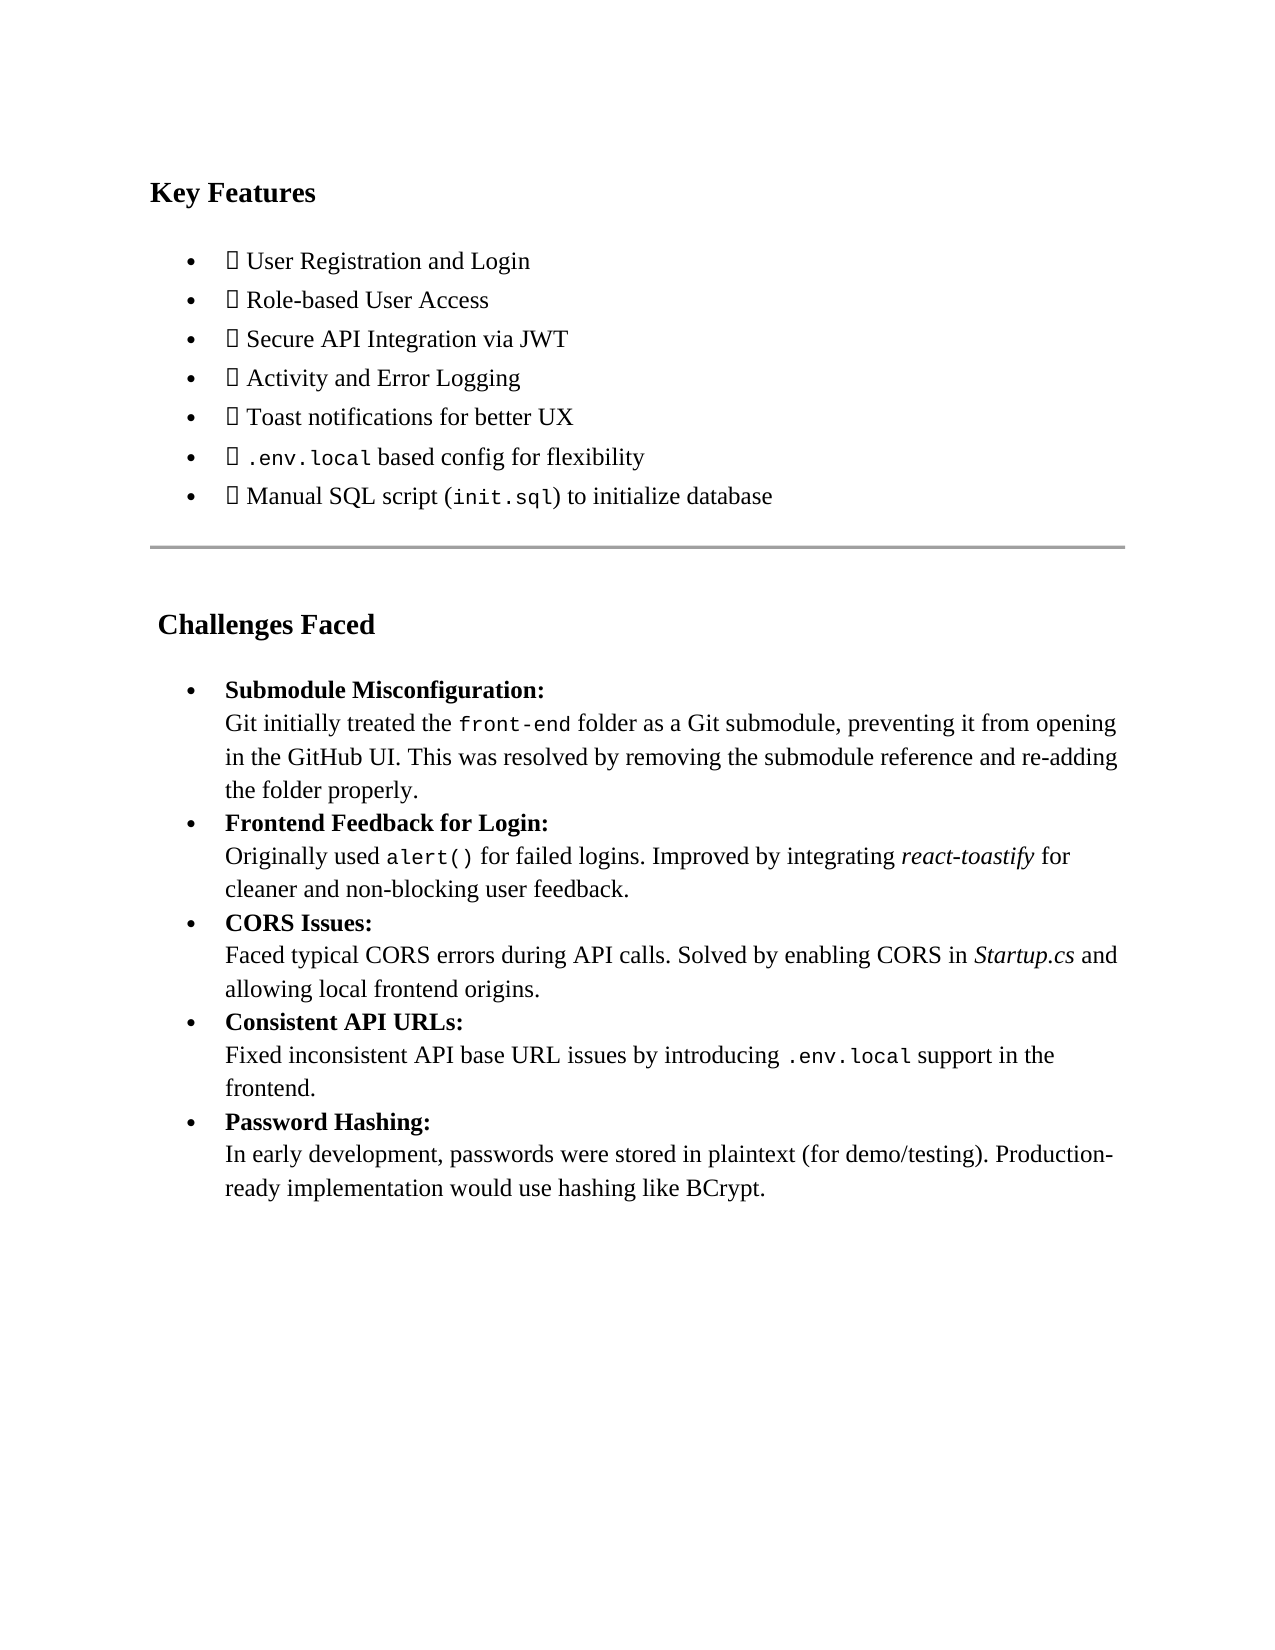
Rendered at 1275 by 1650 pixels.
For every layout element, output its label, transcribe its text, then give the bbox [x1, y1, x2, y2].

list Frontend Feedback for Login: Originally used alert() for failed logins. Improved by integrating react-toastify for cleaner and non-blocking user feedback. [187, 808, 1125, 903]
list ✅ Secure API Integration via JWT [187, 321, 1125, 355]
list ✅ Manual SQL script (init.sql) to initialize database [187, 477, 1125, 511]
list Submodule Misconfiguration: Git initially treated the front-end folder as a Git submodule, preventing it from opening in the GitHub UI. This was resolved by removing the submodule reference and re-adding the folder properly. [187, 675, 1125, 803]
list CORS Issues: Faced typical CORS errors during API calls. Solved by enabling CORS in Startup.cs and allowing local frontend origins. [187, 908, 1125, 1002]
text Challenges Faced [150, 607, 1125, 641]
list ✅ Activity and Error Logging [187, 360, 1125, 394]
list ✅ User Registration and Login [187, 242, 1125, 276]
list Password Hashing: In early development, passwords were stored in plaintext (for demo/testing). Production-ready implementation would use hashing like BCrypt. [187, 1107, 1125, 1201]
list Consistent API URLs: Fixed inconsistent API base URL issues by introducing .env.local support in the frontend. [187, 1007, 1125, 1102]
list ✅ Toast notifications for better UX [187, 399, 1125, 433]
list ✅ .env.local based config for flexibility [187, 438, 1125, 472]
text Key Features [150, 175, 1125, 208]
list ✅ Role-based User Access [187, 282, 1125, 316]
